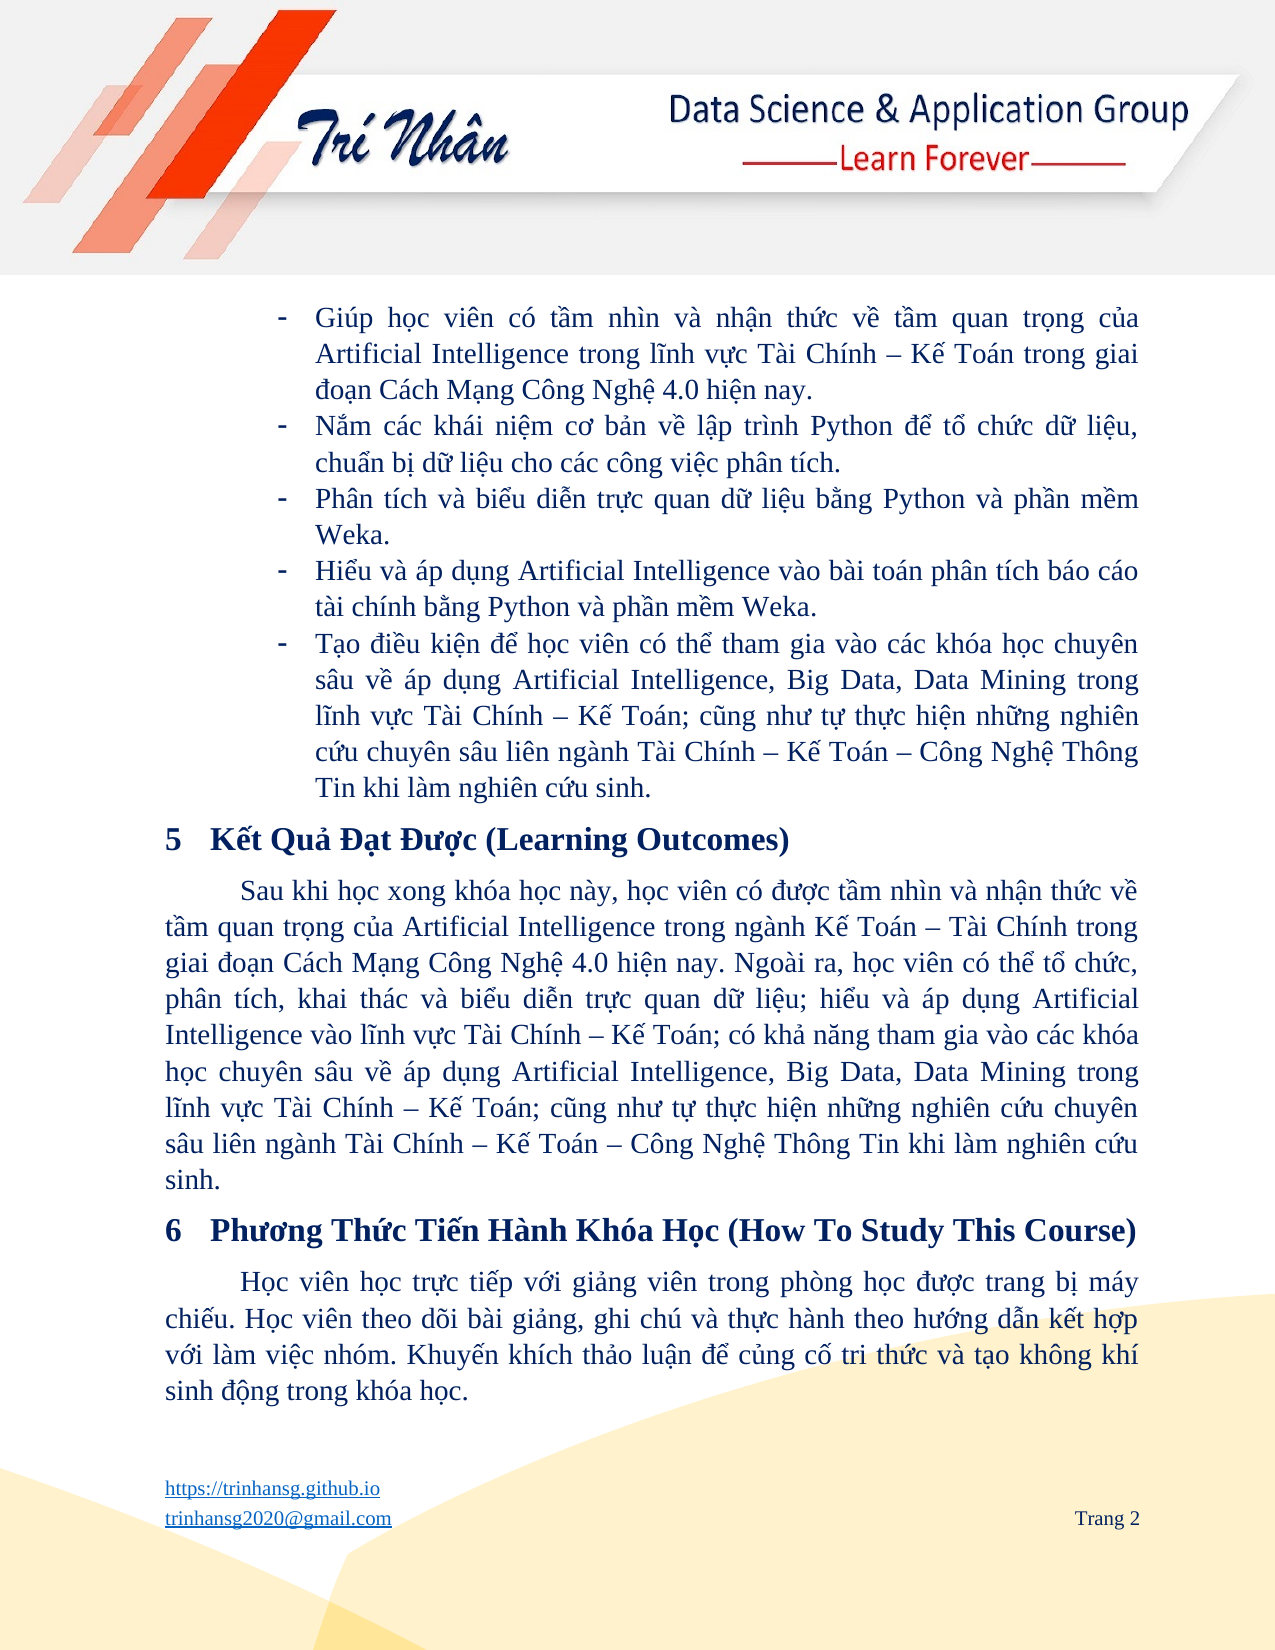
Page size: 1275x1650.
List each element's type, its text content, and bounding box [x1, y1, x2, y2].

text Sau khi học xong khóa học này, học viên có được tầm nhìn và nhận thức về tầm quan trọng của Artificial Intelligence trong ngành Kế Toán – Tài Chính trong giai đoạn Cách Mạng Công Nghệ 4.0 hiện nay. Ngoài ra, học viên có thể tổ chức, phân tích, khai thác và biểu diễn trực quan dữ liệu; hiểu và áp dụng Artificial Intelligence vào lĩnh vực Tài Chính – Kế Toán; có khả năng tham gia vào các khóa học chuyên sâu về áp dụng Artificial Intelligence, Big Data, Data Mining trong lĩnh vực Tài Chính – Kế Toán; cũng như tự thực hiện những nghiên cứu chuyên sâu liên ngành Tài Chính – Kế Toán – Công Nghệ Thông Tin khi làm nghiên cứu sinh. [165, 873, 1140, 1196]
list Nắm các khái niệm cơ bản về lập trình Python để tổ chức dữ liệu, chuẩn bị dữ liệu cho các công việc phân tích. [277, 408, 1140, 478]
subtitle Kết Quả Đạt Được (Learning Outcomes) [165, 819, 1140, 857]
list Phân tích và biểu diễn trực quan dữ liệu bằng Python và phần mềm Weka. [277, 481, 1140, 551]
list Giúp học viên có tầm nhìn và nhận thức về tầm quan trọng của Artificial Intelligence trong lĩnh vực Tài Chính – Kế Toán trong giai đoạn Cách Mạng Công Nghệ 4.0 hiện nay. [277, 300, 1140, 406]
picture [0, 0, 1275, 276]
subtitle Phương Thức Tiến Hành Khóa Học (How To Study This Course) [165, 1211, 1140, 1249]
list Hiểu và áp dụng Artificial Intelligence vào bài toán phân tích báo cáo tài chính bằng Python và phần mềm Weka. [277, 553, 1140, 623]
text Học viên học trực tiếp với giảng viên trong phòng học được trang bị máy chiếu. Học viên theo dõi bài giảng, ghi chú và thực hành theo hướng dẫn kết hợp với làm việc nhóm. Khuyến khích thảo luận để củng cố tri thức và tạo không khí sinh động trong khóa học. [165, 1264, 1140, 1407]
list Tạo điều kiện để học viên có thể tham gia vào các khóa học chuyên sâu về áp dụng Artificial Intelligence, Big Data, Data Mining trong lĩnh vực Tài Chính – Kế Toán; cũng như tự thực hiện những nghiên cứu chuyên sâu liên ngành Tài Chính – Kế Toán – Công Nghệ Thông Tin khi làm nghiên cứu sinh. [277, 626, 1140, 804]
